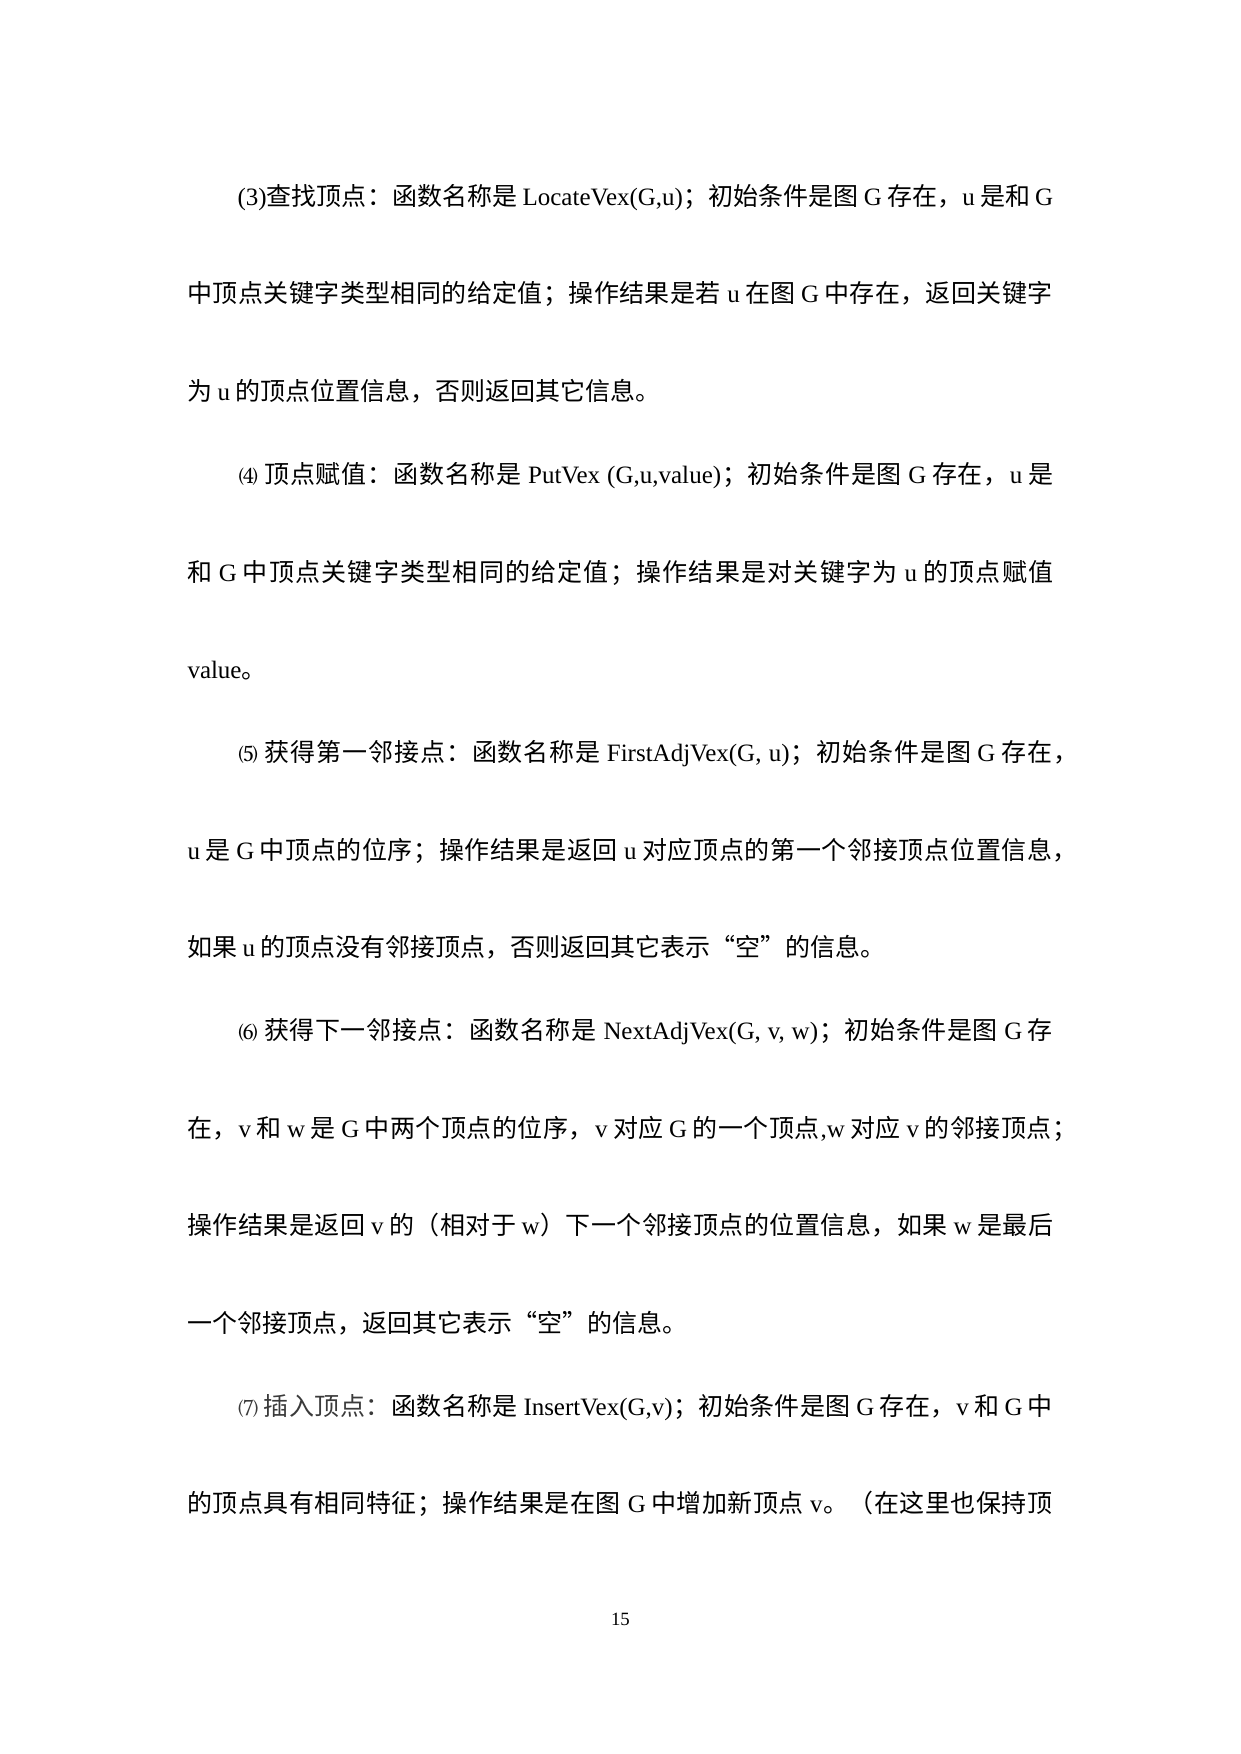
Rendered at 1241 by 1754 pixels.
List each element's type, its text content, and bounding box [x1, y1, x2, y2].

text ⑹获得下一邻接点：函数名称是NextAdjVex(G, v, w)；初始条件是图G存在，v和w是G中两个顶点的位序，v对应G的一个顶点,w对应v的邻接顶点；操作结果是返回v的（相对于w）下一个邻接顶点的位置信息，如果w是最后一个邻接顶点，返回其它表示“空”的信息。 [187, 996, 1053, 1354]
text ⑸获得第一邻接点：函数名称是FirstAdjVex(G, u)；初始条件是图G存在，u是G中顶点的位序；操作结果是返回u对应顶点的第一个邻接顶点位置信息，如果u的顶点没有邻接顶点，否则返回其它表示“空”的信息。 [187, 718, 1053, 978]
list (3)查找顶点：函数名称是LocateVex(G,u)；初始条件是图G存在，u是和G中顶点关键字类型相同的给定值；操作结果是若u在图G中存在，返回关键字为u的顶点位置信息，否则返回其它信息。 [187, 162, 1053, 422]
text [187, 1372, 1053, 1534]
text ⑷顶点赋值：函数名称是PutVex (G,u,value)；初始条件是图G存在，u是和G中顶点关键字类型相同的给定值；操作结果是对关键字为u的顶点赋值value。 [187, 440, 1053, 700]
